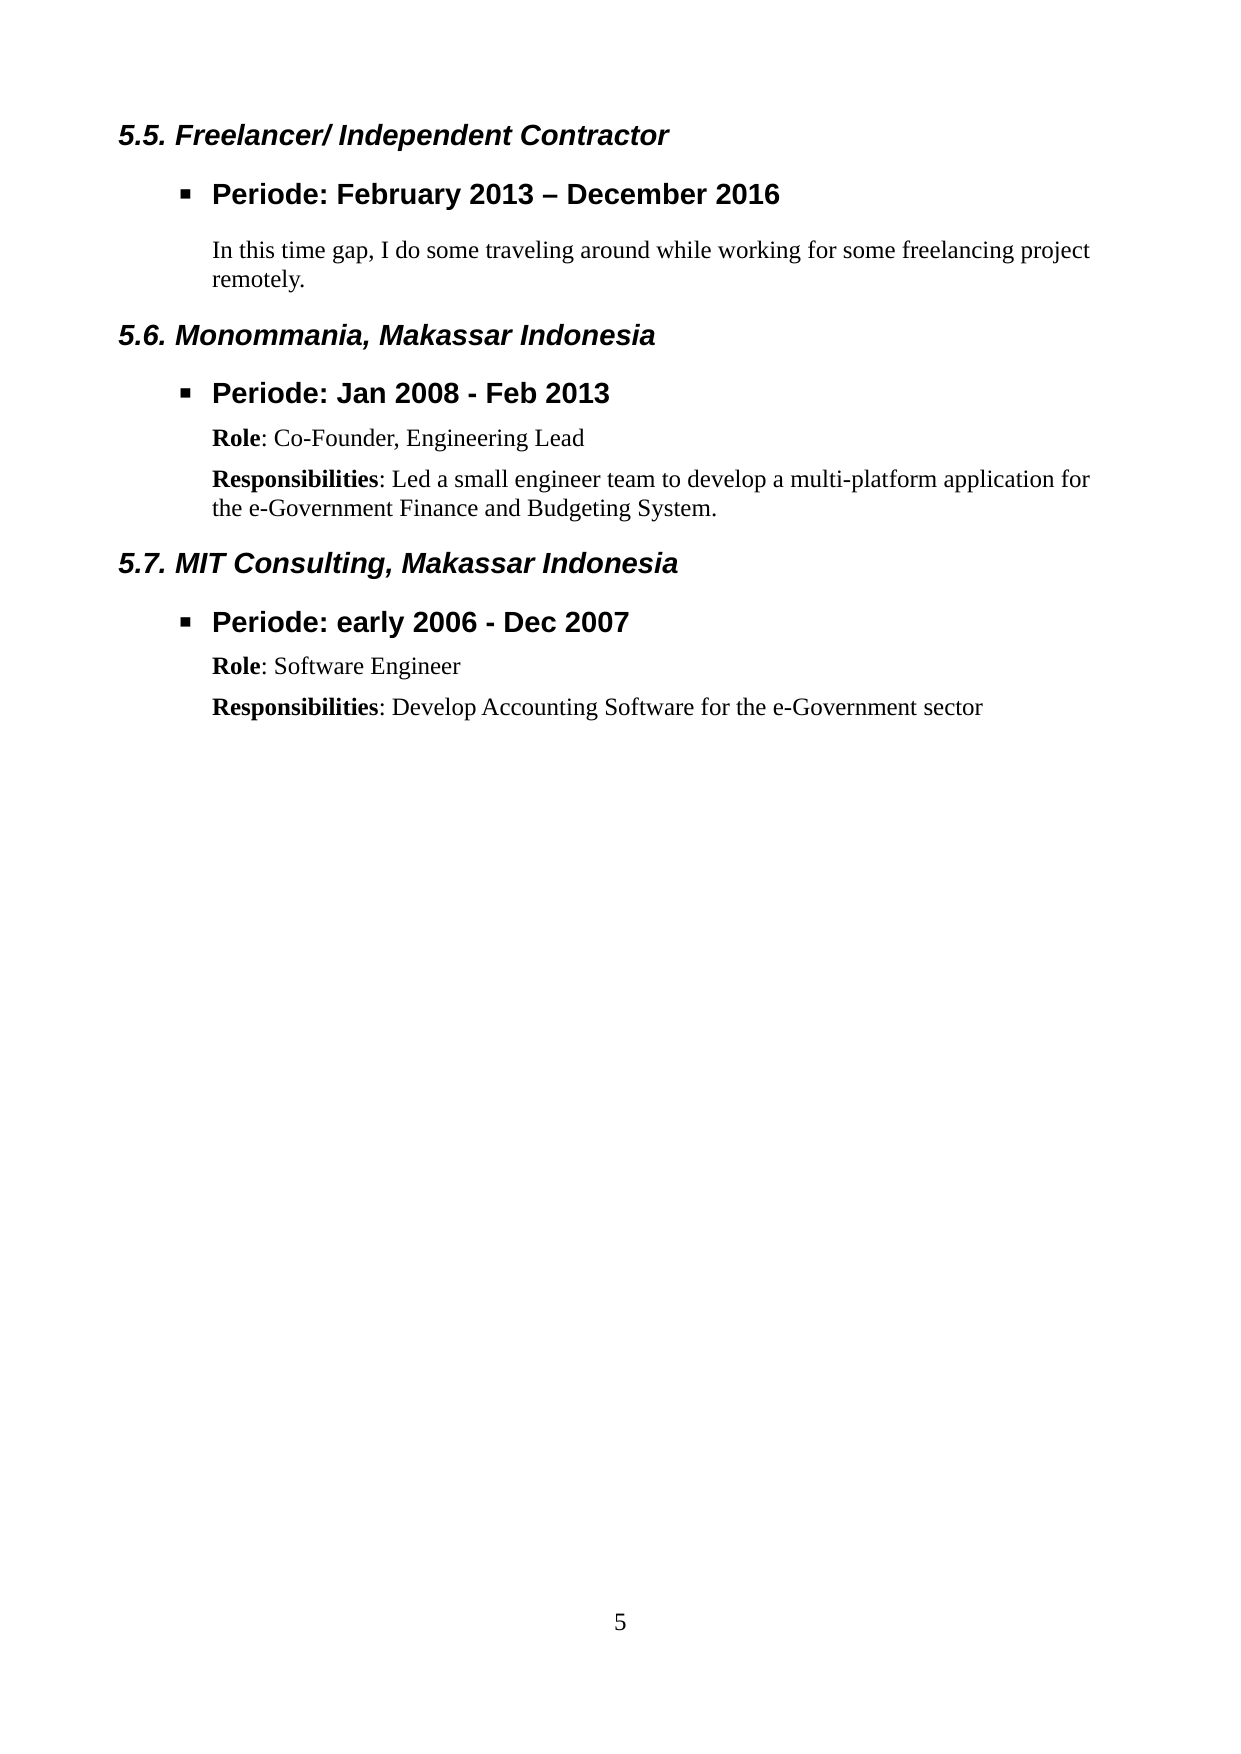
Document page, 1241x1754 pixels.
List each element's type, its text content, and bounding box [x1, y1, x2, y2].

text Role: Co-Founder, Engineering Lead [193, 423, 1122, 451]
subtitle Periode: early 2006 - Dec 2007 [174, 605, 1122, 639]
subtitle MIT Consulting, Makassar Indonesia [118, 546, 1122, 580]
text Responsibilities: Led a small engineer team to develop a multi-platform application for the e-Government Finance and Budgeting System. [212, 464, 1122, 521]
subtitle Periode: February 2013 – December 2016 [174, 177, 1122, 210]
subtitle Freelancer/ Independent Contractor [118, 118, 1122, 152]
text Responsibilities: Develop Accounting Software for the e-Government sector [212, 692, 1122, 721]
list In this time gap, I do some traveling around while working for some freelancing project remotely. [212, 235, 1122, 293]
text Role: Software Engineer [212, 651, 1122, 680]
subtitle Periode: Jan 2008 - Feb 2013 [174, 376, 1122, 410]
subtitle Monommania, Makassar Indonesia [118, 318, 1122, 351]
